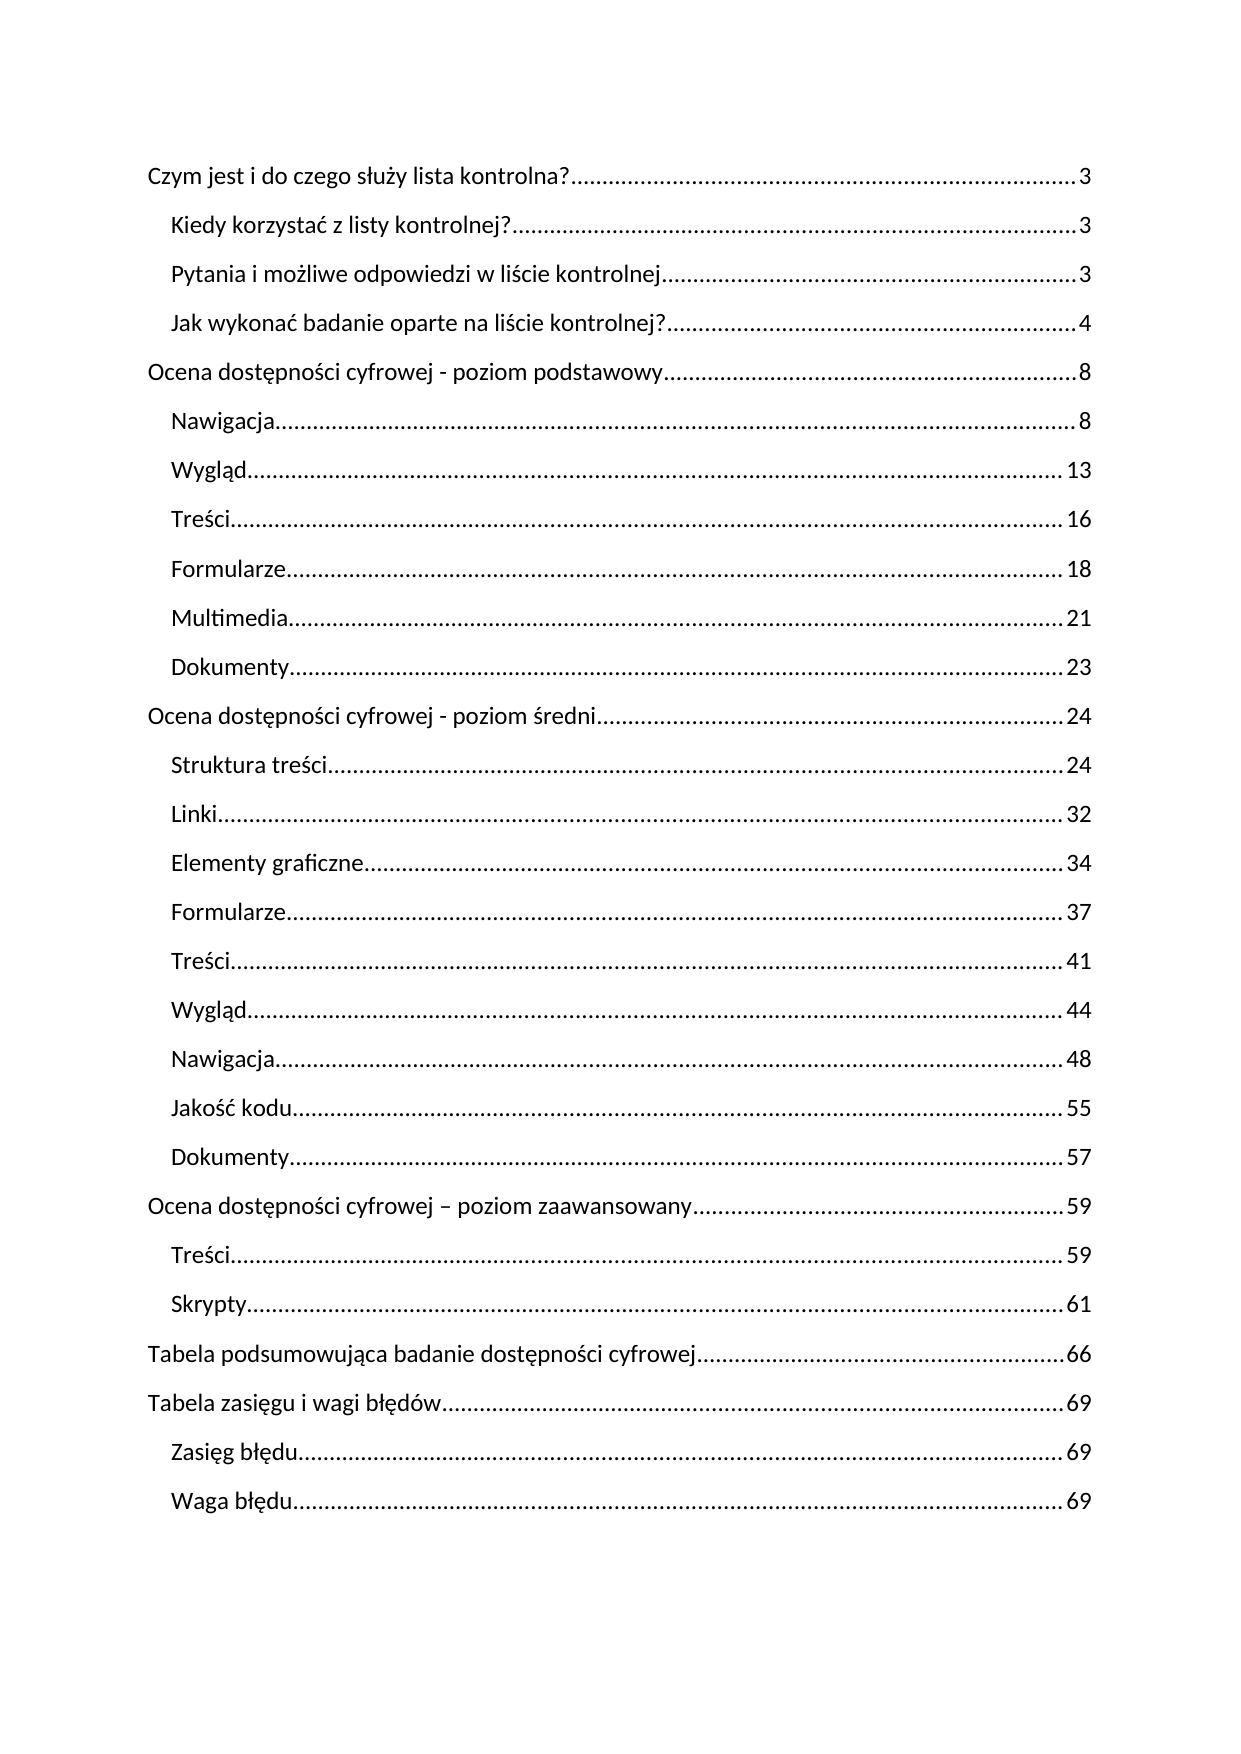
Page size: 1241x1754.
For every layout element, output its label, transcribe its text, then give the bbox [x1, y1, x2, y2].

text Ocena dostępności cyfrowej - poziom podstawowy 8 [148, 356, 1092, 387]
text Zasięg błędu 69 [171, 1436, 1092, 1466]
text Tabela zasięgu i wagi błędów 69 [148, 1387, 1092, 1417]
text Struktura treści 24 [171, 749, 1092, 779]
text Nawigacja 8 [171, 406, 1092, 436]
text Nawigacja 48 [171, 1043, 1092, 1074]
text Wygląd 13 [171, 454, 1092, 485]
text Treści 41 [171, 945, 1092, 976]
text Ocena dostępności cyfrowej - poziom średni 24 [148, 700, 1092, 730]
text Ocena dostępności cyfrowej – poziom zaawansowany 59 [148, 1191, 1092, 1221]
text Kiedy korzystać z listy kontrolnej? 3 [171, 209, 1092, 240]
text Waga błędu 69 [171, 1485, 1092, 1515]
text Czym jest i do czego służy lista kontrolna? 3 [148, 160, 1092, 191]
text Wygląd 44 [171, 994, 1092, 1025]
text Formularze 18 [171, 553, 1092, 583]
text Pytania i możliwe odpowiedzi w liście kontrolnej 3 [171, 258, 1092, 289]
text Multimedia 21 [171, 602, 1092, 632]
text Dokumenty 57 [171, 1141, 1092, 1172]
text Skrypty 61 [171, 1289, 1092, 1319]
text Treści 16 [171, 504, 1092, 534]
text Dokumenty 23 [171, 651, 1092, 681]
text Jak wykonać badanie oparte na liście kontrolnej? 4 [171, 307, 1092, 338]
text Formularze 37 [171, 896, 1092, 927]
text Jakość kodu 55 [171, 1092, 1092, 1123]
text Elementy graficzne 34 [171, 847, 1092, 878]
text Tabela podsumowująca badanie dostępności cyfrowej 66 [148, 1338, 1092, 1368]
text Linki 32 [171, 798, 1092, 828]
text Treści 59 [171, 1239, 1092, 1270]
